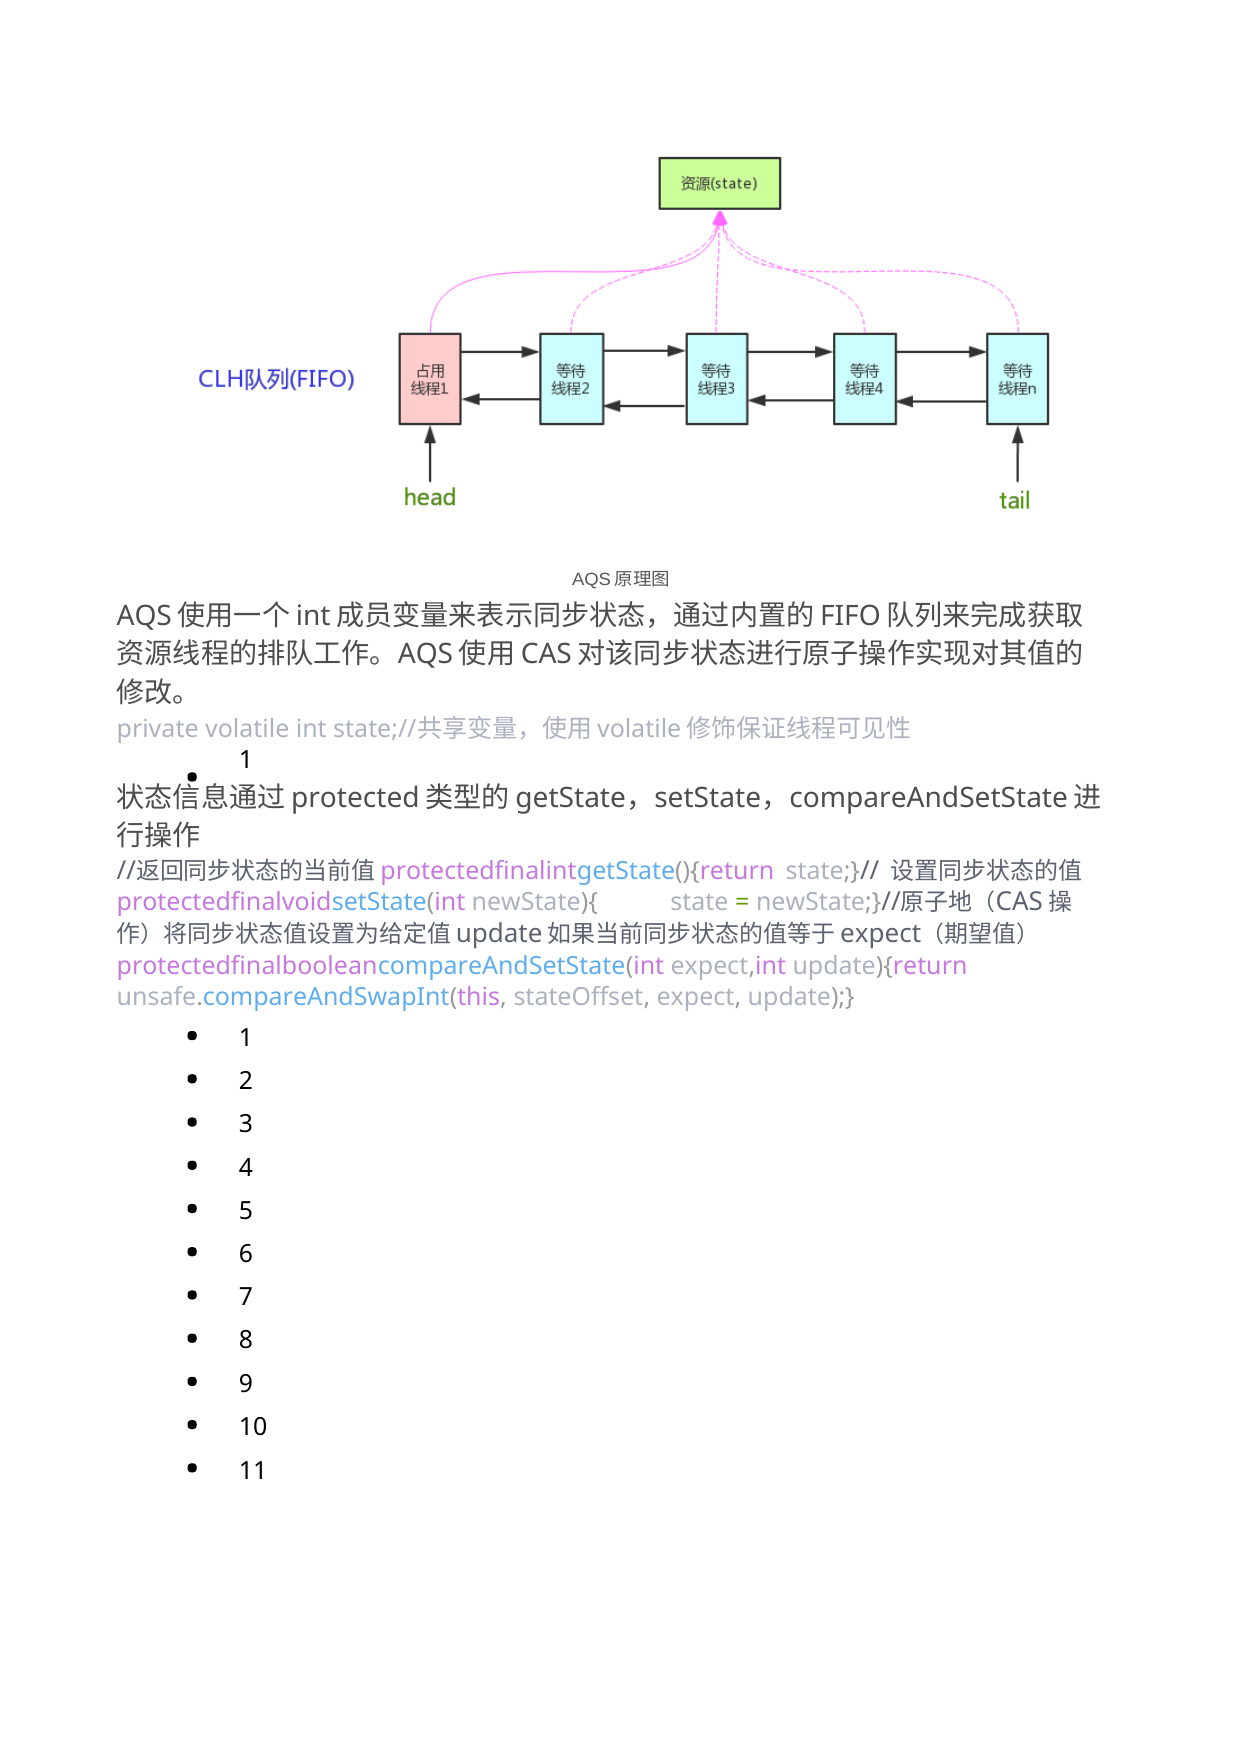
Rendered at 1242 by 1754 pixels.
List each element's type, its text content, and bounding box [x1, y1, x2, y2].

picture [142, 104, 1101, 556]
text 8 [239, 1314, 1150, 1358]
text AQS使用一个int成员变量来表示同步状态，通过内置的FIFO队列来完成获取资源线程的排队工作。AQS使用CAS对该同步状态进行原子操作实现对其值的修改。 [116, 594, 1098, 710]
text 4 [239, 1141, 1150, 1185]
text AQS原理图 [120, 559, 1121, 592]
text 11 [239, 1444, 1150, 1489]
text 6 [239, 1228, 1150, 1271]
text 状态信息通过protected类型的getState，setState，compareAndSetState进行操作 [116, 776, 1102, 853]
text 3 [239, 1098, 1150, 1141]
text 5 [239, 1185, 1150, 1228]
text 7 [239, 1271, 1150, 1314]
text 1 [239, 1013, 1150, 1055]
text 10 [239, 1401, 1150, 1444]
text private volatile int state;//共享变量，使用volatile修饰保证线程可见性1 [116, 710, 913, 776]
text //返回同步状态的当前值protectedfinalintgetState(){return state;}// 设置同步状态的值protectedfinalvoidsetState(int newState){ state = newState;}//原子地（CAS操作）将同步状态值设置为给定值update如果当前同步状态的值等于expect（期望值） protectedfinalbooleancompareAndSetState(int expect,int update){return unsafe.compareAndSwapInt(this, stateOffset, expect, update);} [116, 853, 1090, 1013]
text 9 [239, 1358, 1150, 1401]
text 2 [239, 1055, 1150, 1098]
